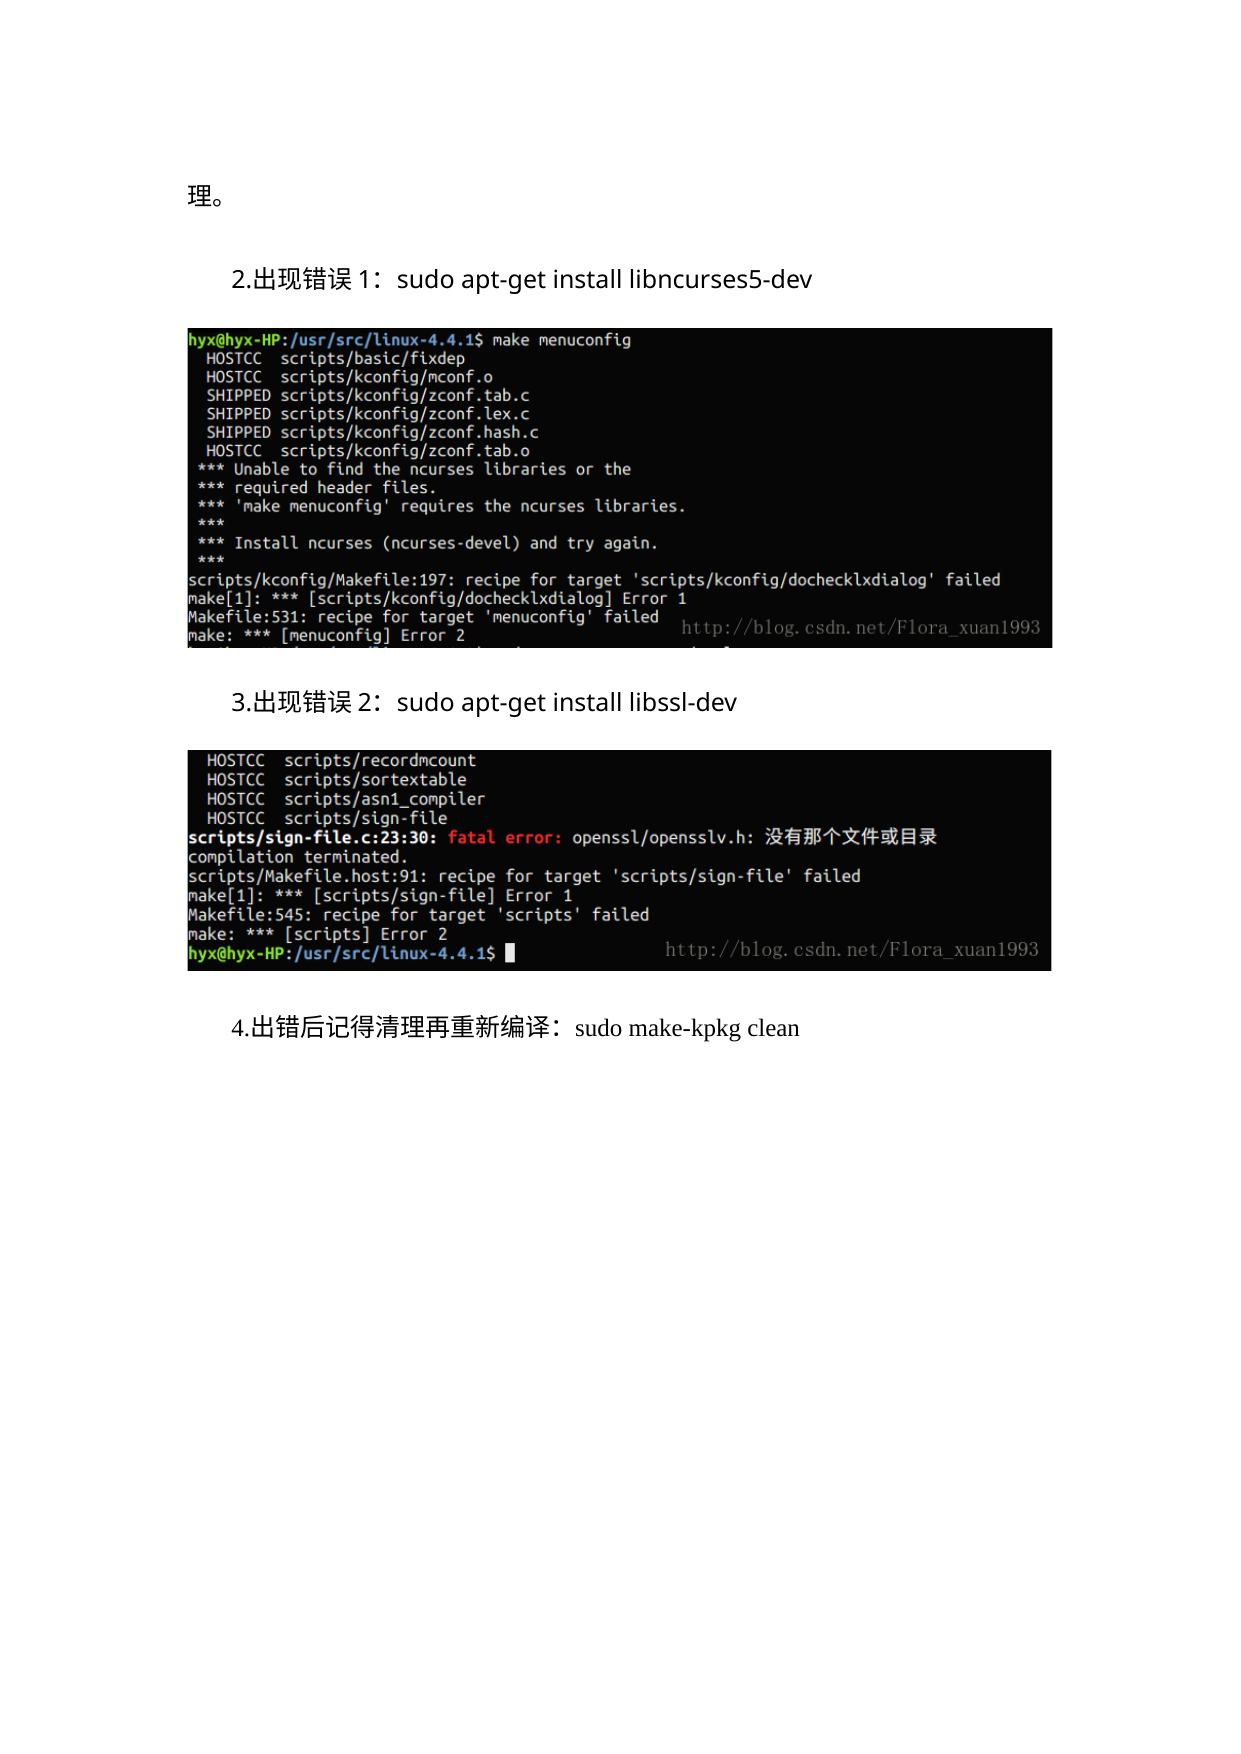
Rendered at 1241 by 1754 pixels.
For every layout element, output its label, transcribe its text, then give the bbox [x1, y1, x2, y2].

list 4.出错后记得清理再重新编译：sudo make-kpkg clean [187, 993, 1053, 1058]
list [187, 162, 1053, 227]
list 出现错误2：sudo apt-get install libssl-dev [187, 668, 1053, 733]
list 2.出现错误1：sudo apt-get install libncurses5-dev [187, 245, 1053, 310]
picture [187, 328, 1053, 648]
picture [187, 750, 1052, 971]
